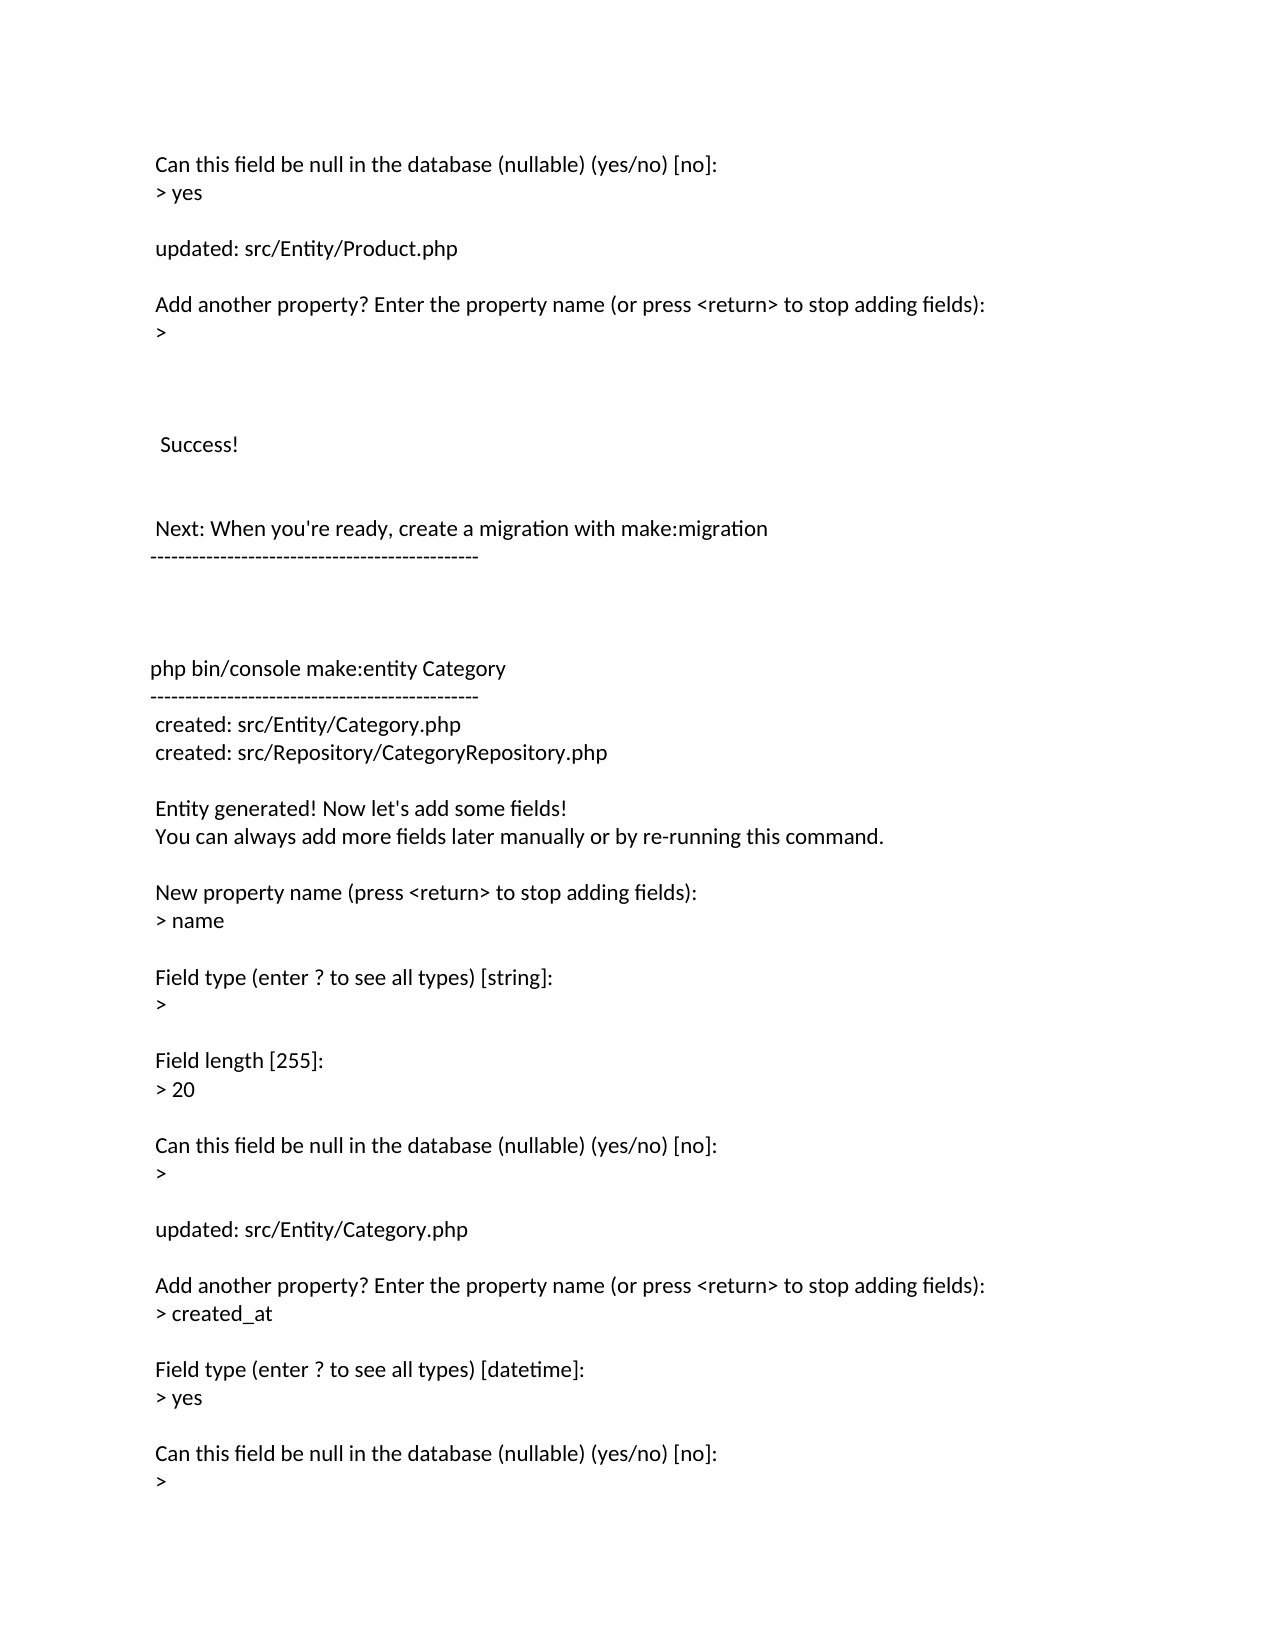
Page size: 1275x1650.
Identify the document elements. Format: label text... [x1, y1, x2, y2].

text php bin/console make:entity Category [150, 654, 1125, 682]
text You can always add more fields later manually or by re-running this command. [150, 822, 1125, 851]
text > yes [150, 178, 1125, 206]
text created: src/Entity/Category.php [150, 710, 1125, 738]
text Can this field be null in the database (nullable) (yes/no) [no]: [150, 150, 1125, 178]
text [150, 1355, 1125, 1383]
text > created_at [150, 1299, 1125, 1327]
text Field length [255]: [150, 1047, 1125, 1075]
text created: src/Repository/CategoryRepository.php [150, 738, 1125, 766]
text Next: When you're ready, create a migration with make:migration [150, 514, 1125, 542]
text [150, 1271, 1125, 1299]
text updated: src/Entity/Category.php [150, 1215, 1125, 1243]
text > name [150, 907, 1125, 934]
text Can this field be null in the database (nullable) (yes/no) [no]: [150, 1439, 1125, 1467]
text ----------------------------------------------- [150, 682, 1125, 710]
text Success! [150, 430, 1125, 458]
text Field type (enter ? to see all types) [string]: [150, 963, 1125, 991]
text > 20 [150, 1075, 1125, 1103]
text > [150, 991, 1125, 1019]
text Entity generated! Now let's add some fields! [150, 794, 1125, 822]
text updated: src/Entity/Product.php [150, 234, 1125, 262]
text > [150, 1159, 1125, 1187]
text New property name (press <return> to stop adding fields): [150, 878, 1125, 907]
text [150, 290, 1125, 318]
text ----------------------------------------------- [150, 542, 1125, 570]
text > [150, 318, 1125, 346]
text > yes [150, 1383, 1125, 1411]
text > [150, 1467, 1125, 1495]
text Can this field be null in the database (nullable) (yes/no) [no]: [150, 1131, 1125, 1159]
